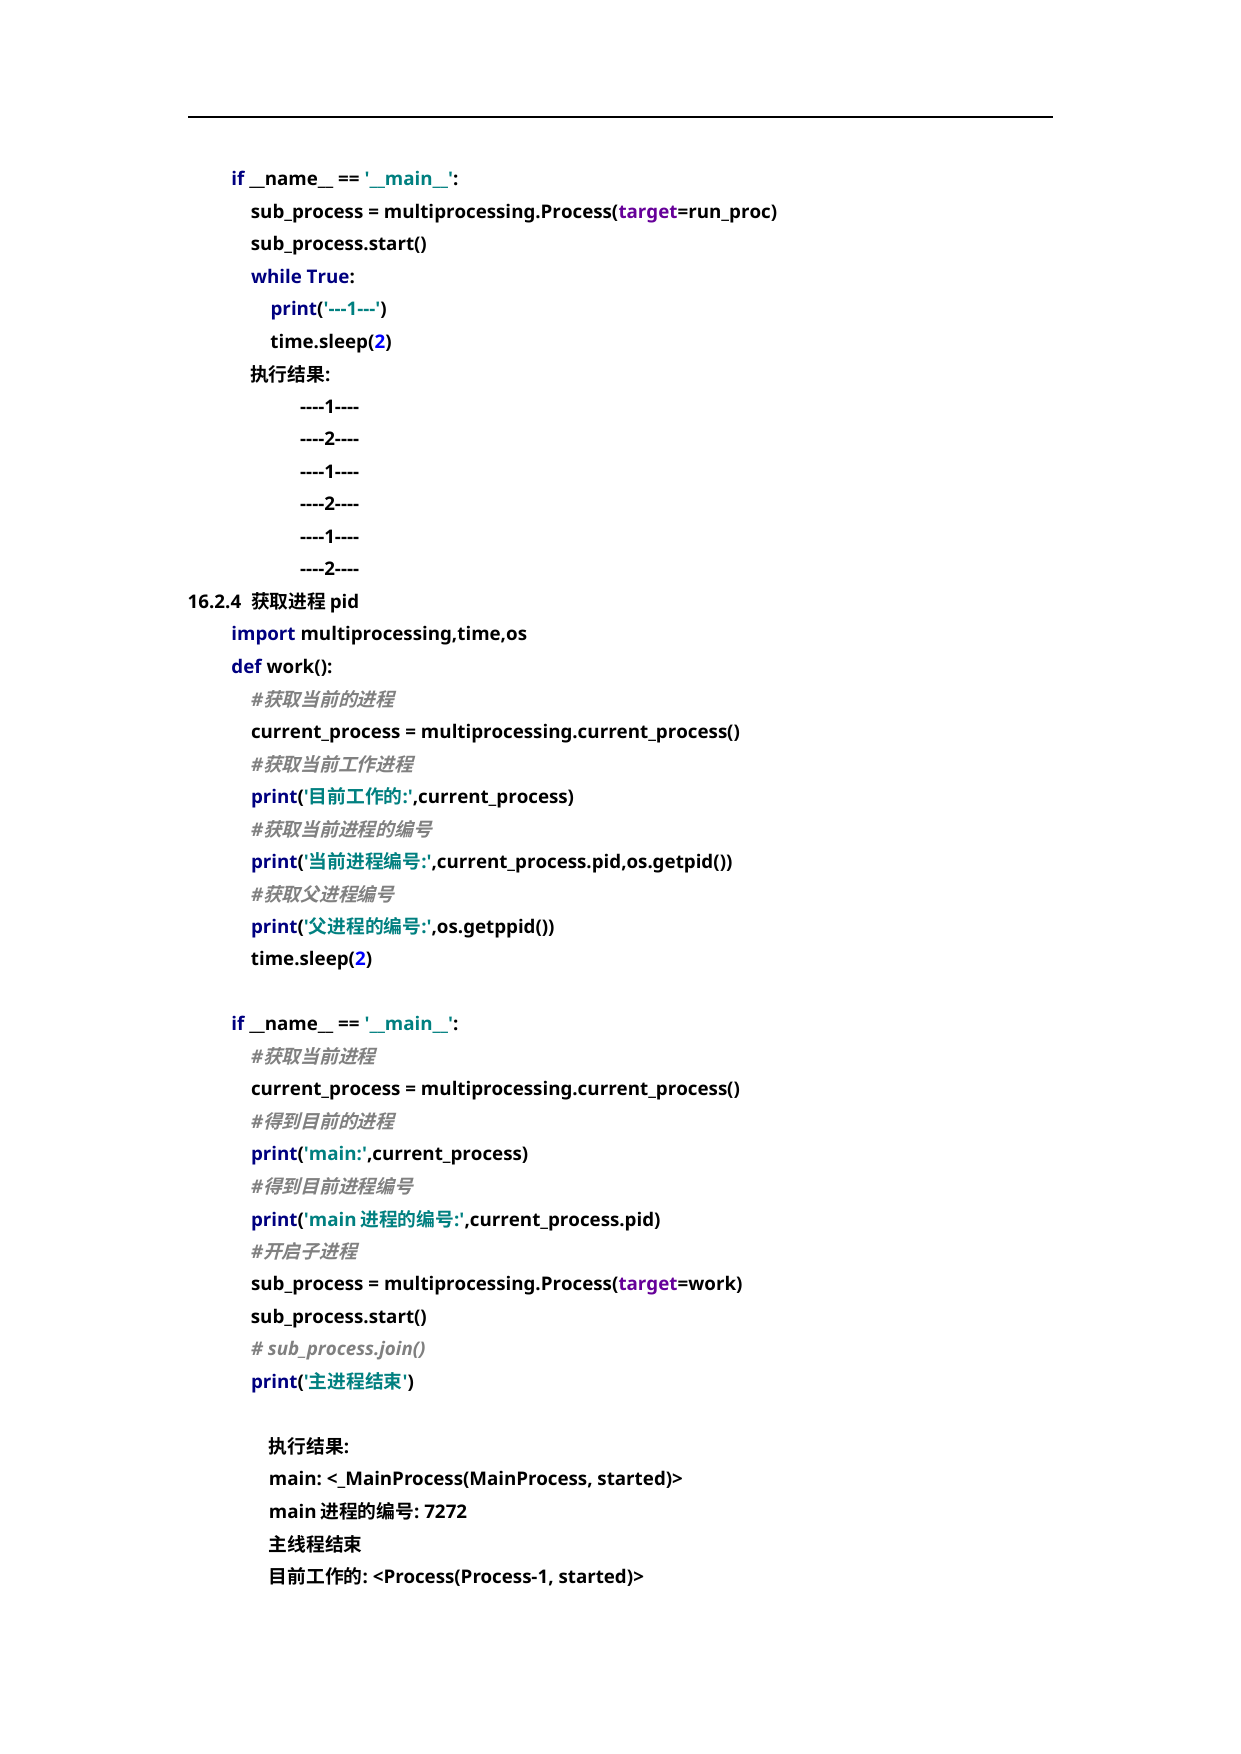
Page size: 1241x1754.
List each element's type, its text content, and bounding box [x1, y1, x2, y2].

list ----1---- [262, 519, 1053, 552]
list ----1---- [262, 389, 1053, 422]
list 目前工作的: <Process(Process-1, started)> [231, 1559, 1053, 1592]
list ----1---- [262, 454, 1053, 487]
list main: <_MainProcess(MainProcess, started)> [231, 1462, 1053, 1494]
list 主线程结束 [231, 1527, 1053, 1559]
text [231, 162, 1053, 357]
list main进程的编号: 7272 [231, 1494, 1053, 1527]
subtitle 16.2.4 获取进程pid [187, 584, 1053, 617]
list ----2---- [262, 487, 1053, 519]
text 执行结果: [187, 357, 1053, 389]
text import multiprocessing,time,os def work(): #获取当前的进程 current_process = multiprocessing.current_process() #获取当前工作进程 print('目前工作的:',current_process) #获取当前进程的编号 print('当前进程编号:',current_process.pid,os.getpid()) #获取父进程编号 print('父进程的编号:',os.getppid()) time.sleep(2) if __name__ == '__main__': #获取当前进程 current_process = multiprocessing.current_process() #得到目前的进程 print('main:',current_process) #得到目前进程编号 print('main进程的编号:',current_process.pid) #开启子进程 sub_process = multiprocessing.Process(target=work) sub_process.start() # sub_process.join() print('主进程结束') [231, 617, 1053, 1397]
list 执行结果: [231, 1429, 1053, 1462]
list ----2---- [262, 552, 1053, 584]
list ----2---- [262, 422, 1053, 454]
